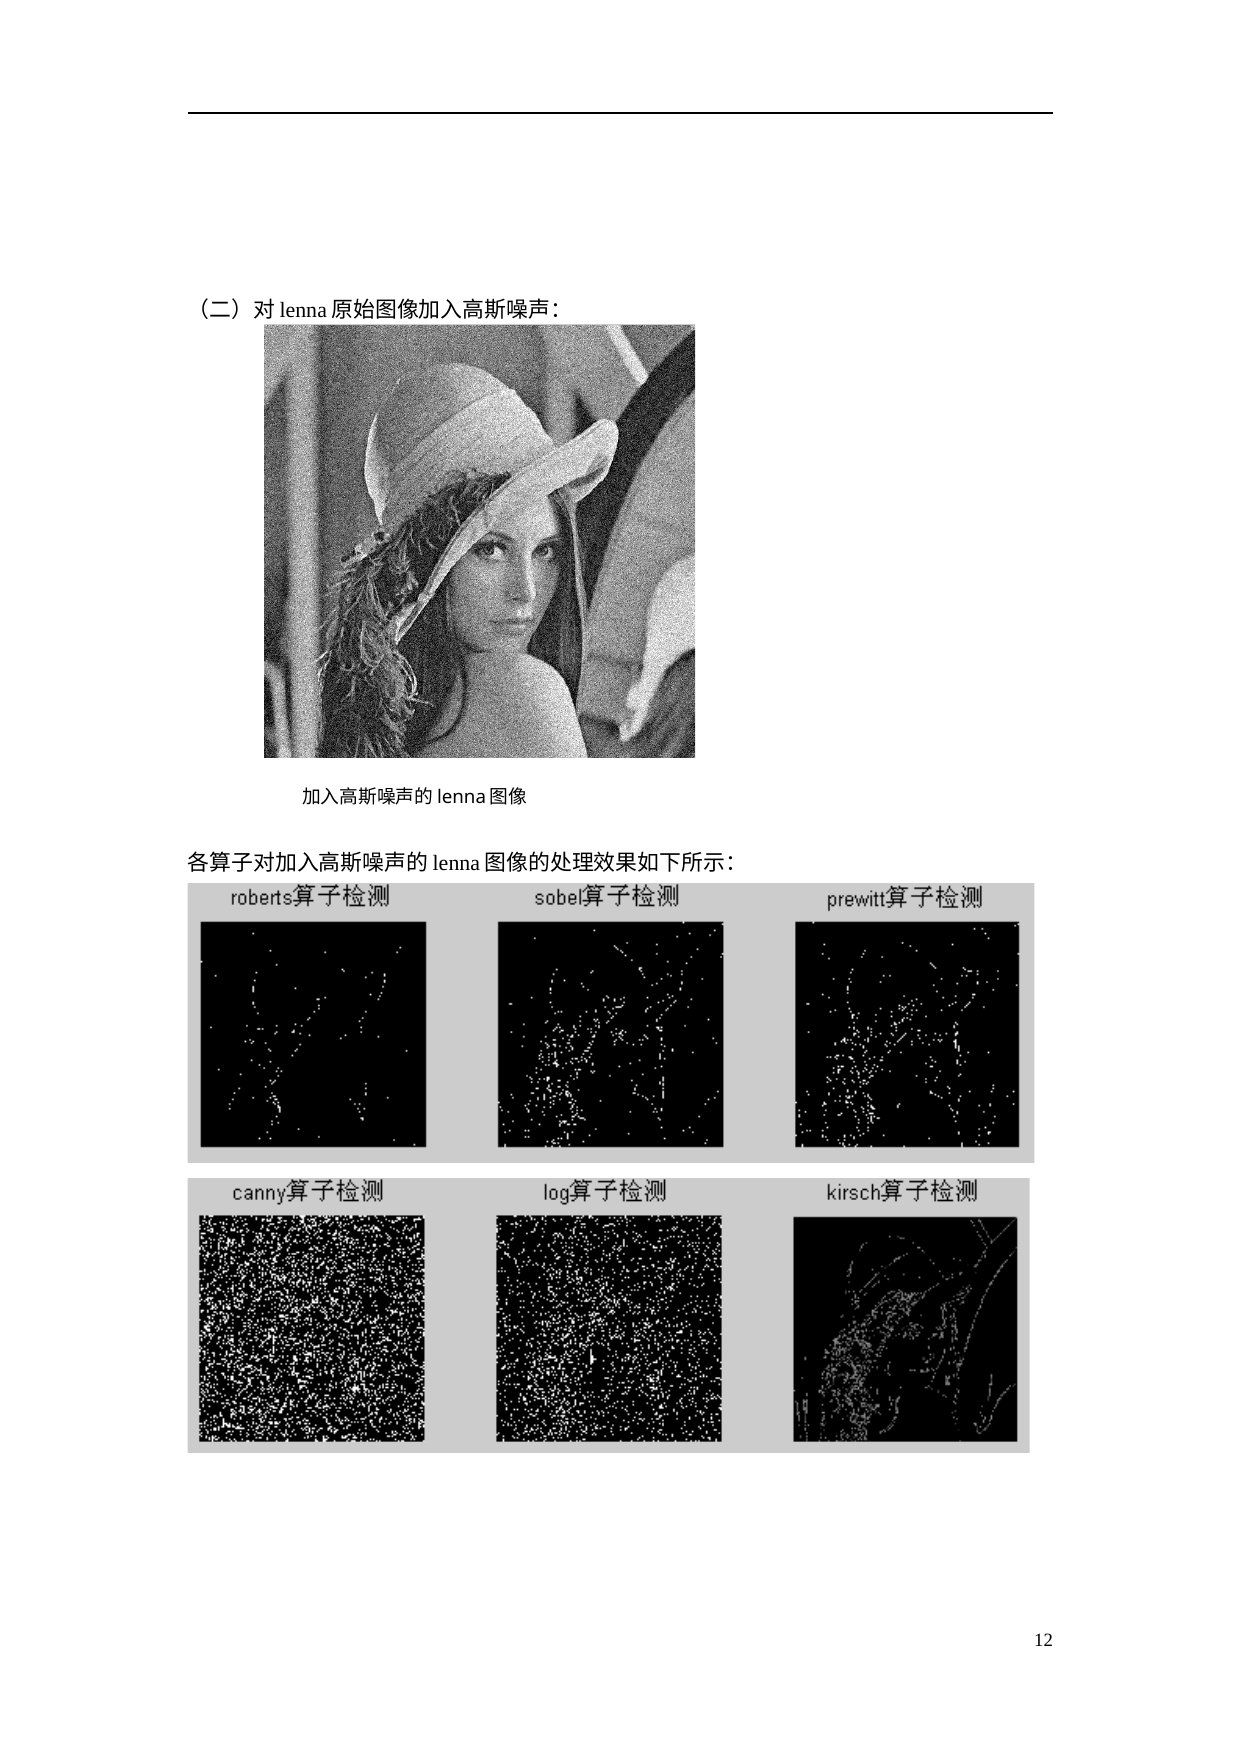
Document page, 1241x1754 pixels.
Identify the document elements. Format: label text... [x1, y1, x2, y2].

text 加入高斯噪声的lenna图像 [187, 779, 1053, 812]
picture [187, 1178, 1030, 1453]
picture [187, 883, 1035, 1163]
text （二）对lenna原始图像加入高斯噪声： [187, 292, 1053, 324]
picture [264, 324, 696, 758]
text 各算子对加入高斯噪声的lenna图像的处理效果如下所示： [187, 844, 1053, 877]
